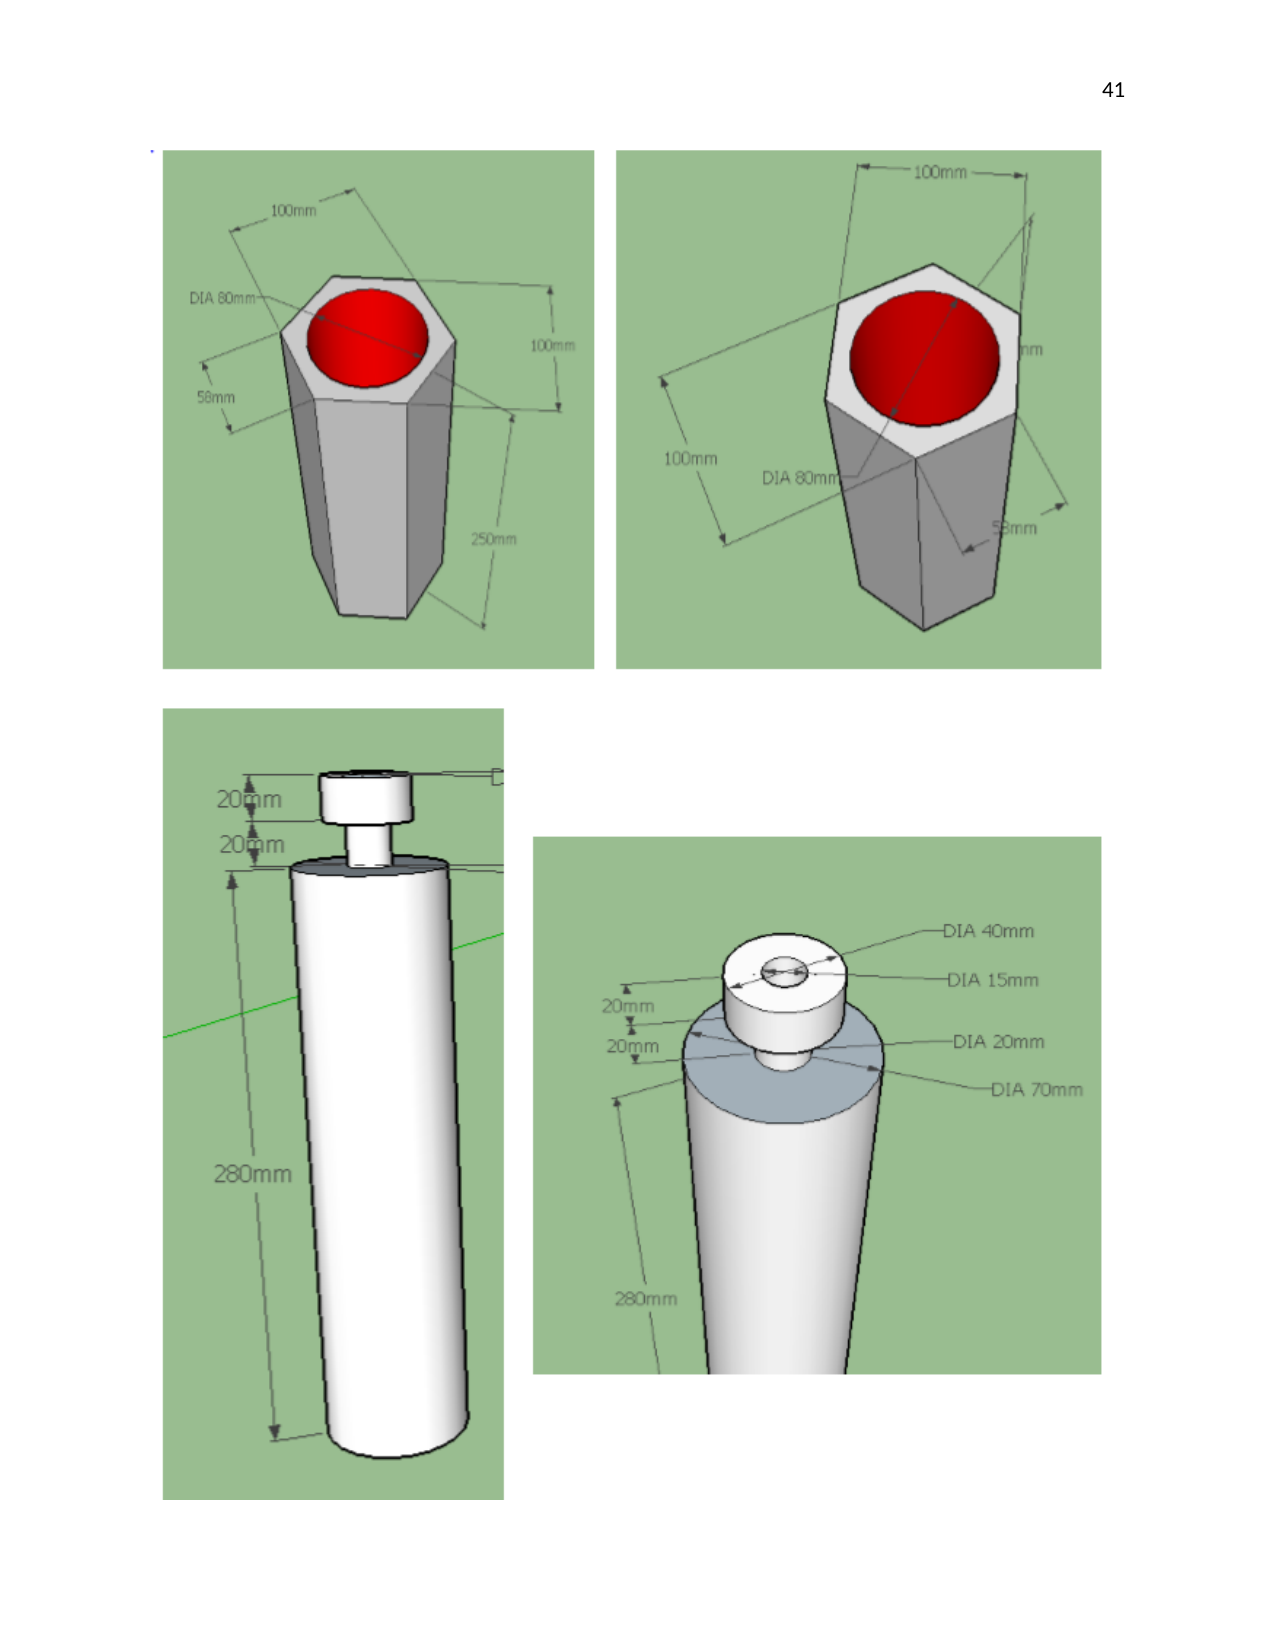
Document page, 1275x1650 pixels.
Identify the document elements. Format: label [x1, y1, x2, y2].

picture [150, 150, 1106, 1500]
